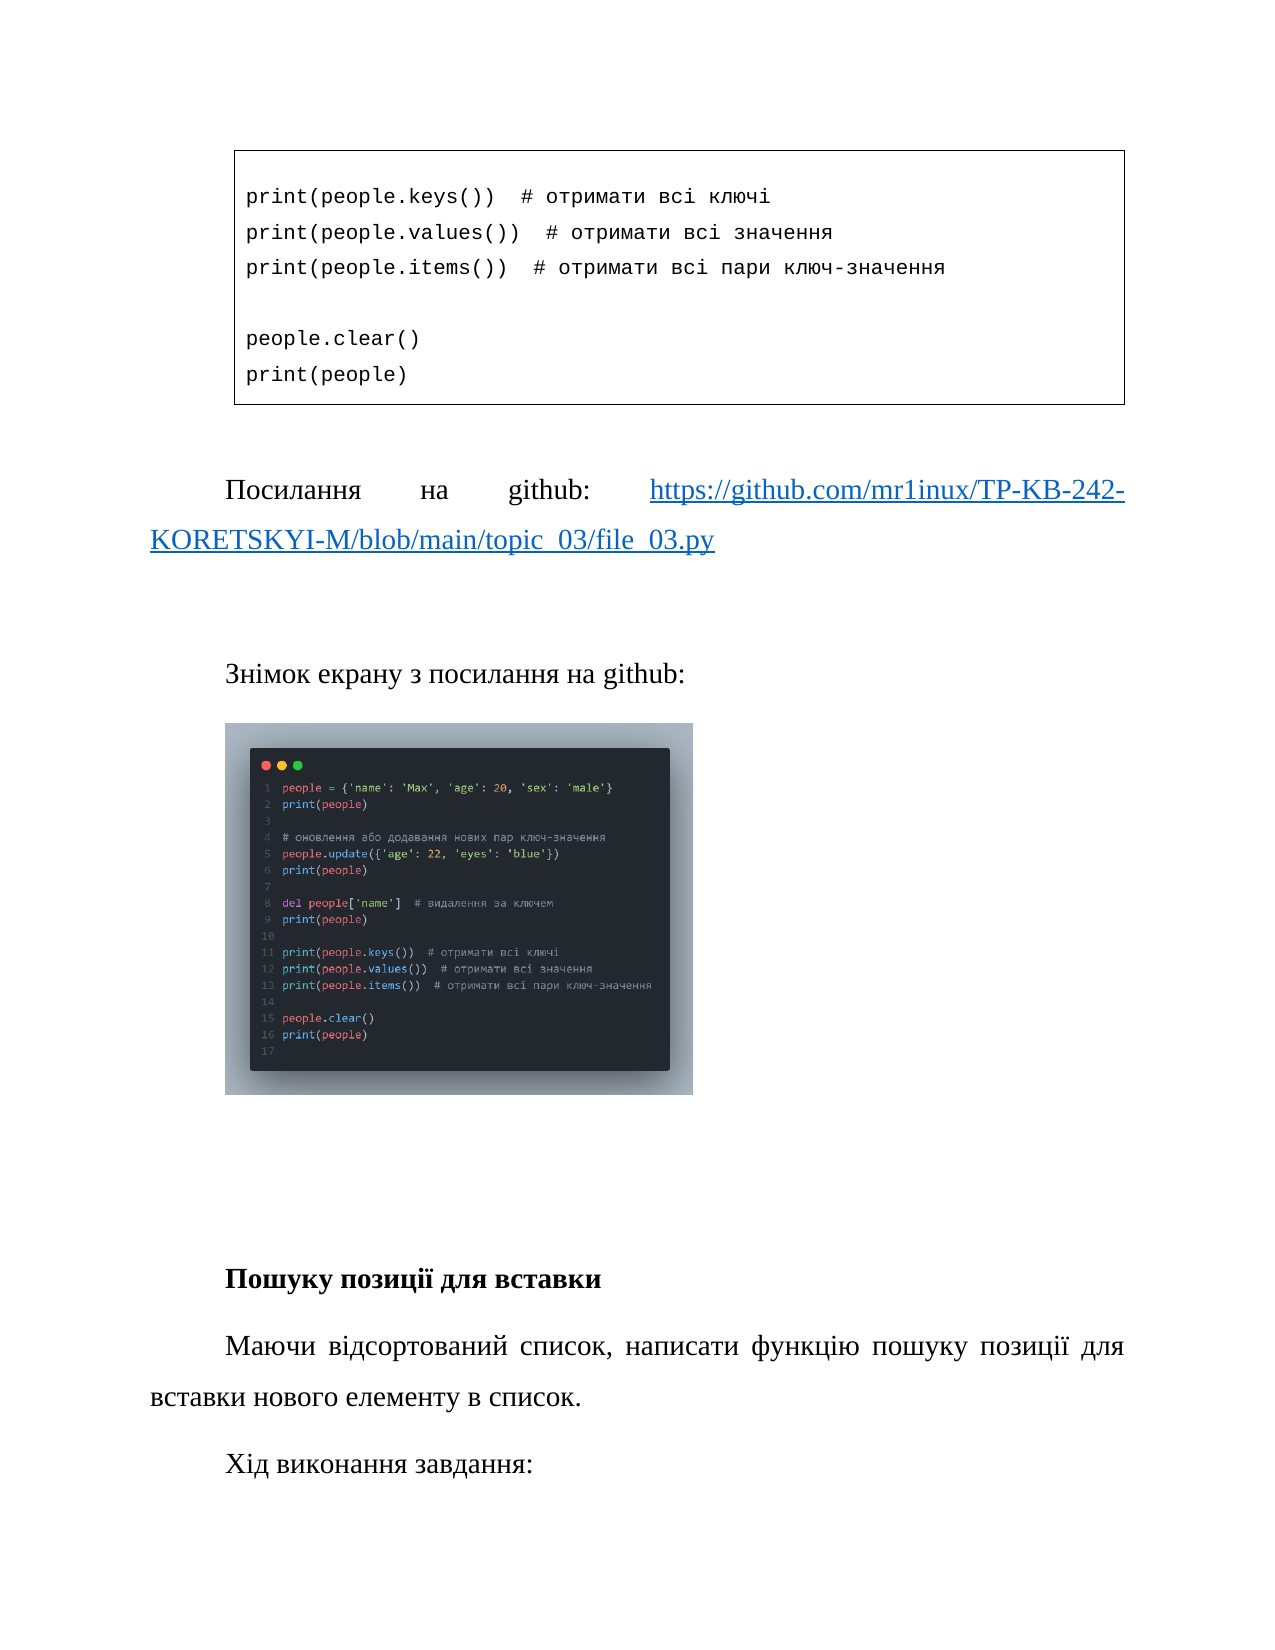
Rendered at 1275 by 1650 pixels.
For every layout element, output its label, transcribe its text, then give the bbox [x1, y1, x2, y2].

text Посилання на github: https://github.com/mr1inux/TP-KB-242-KORETSKYI-M/blob/main/topic_03/file_03.py [150, 472, 1125, 556]
text Маючи відсортований список, написати функцію пошуку позиції для вставки нового елементу в список. [150, 1328, 1125, 1412]
text Знімок екрану з посилання на github: [150, 656, 1125, 690]
picture [225, 723, 694, 1095]
text Пошуку позиції для вставки [150, 1262, 1125, 1295]
text Хід виконання завдання: [150, 1446, 1125, 1479]
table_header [235, 151, 1124, 404]
